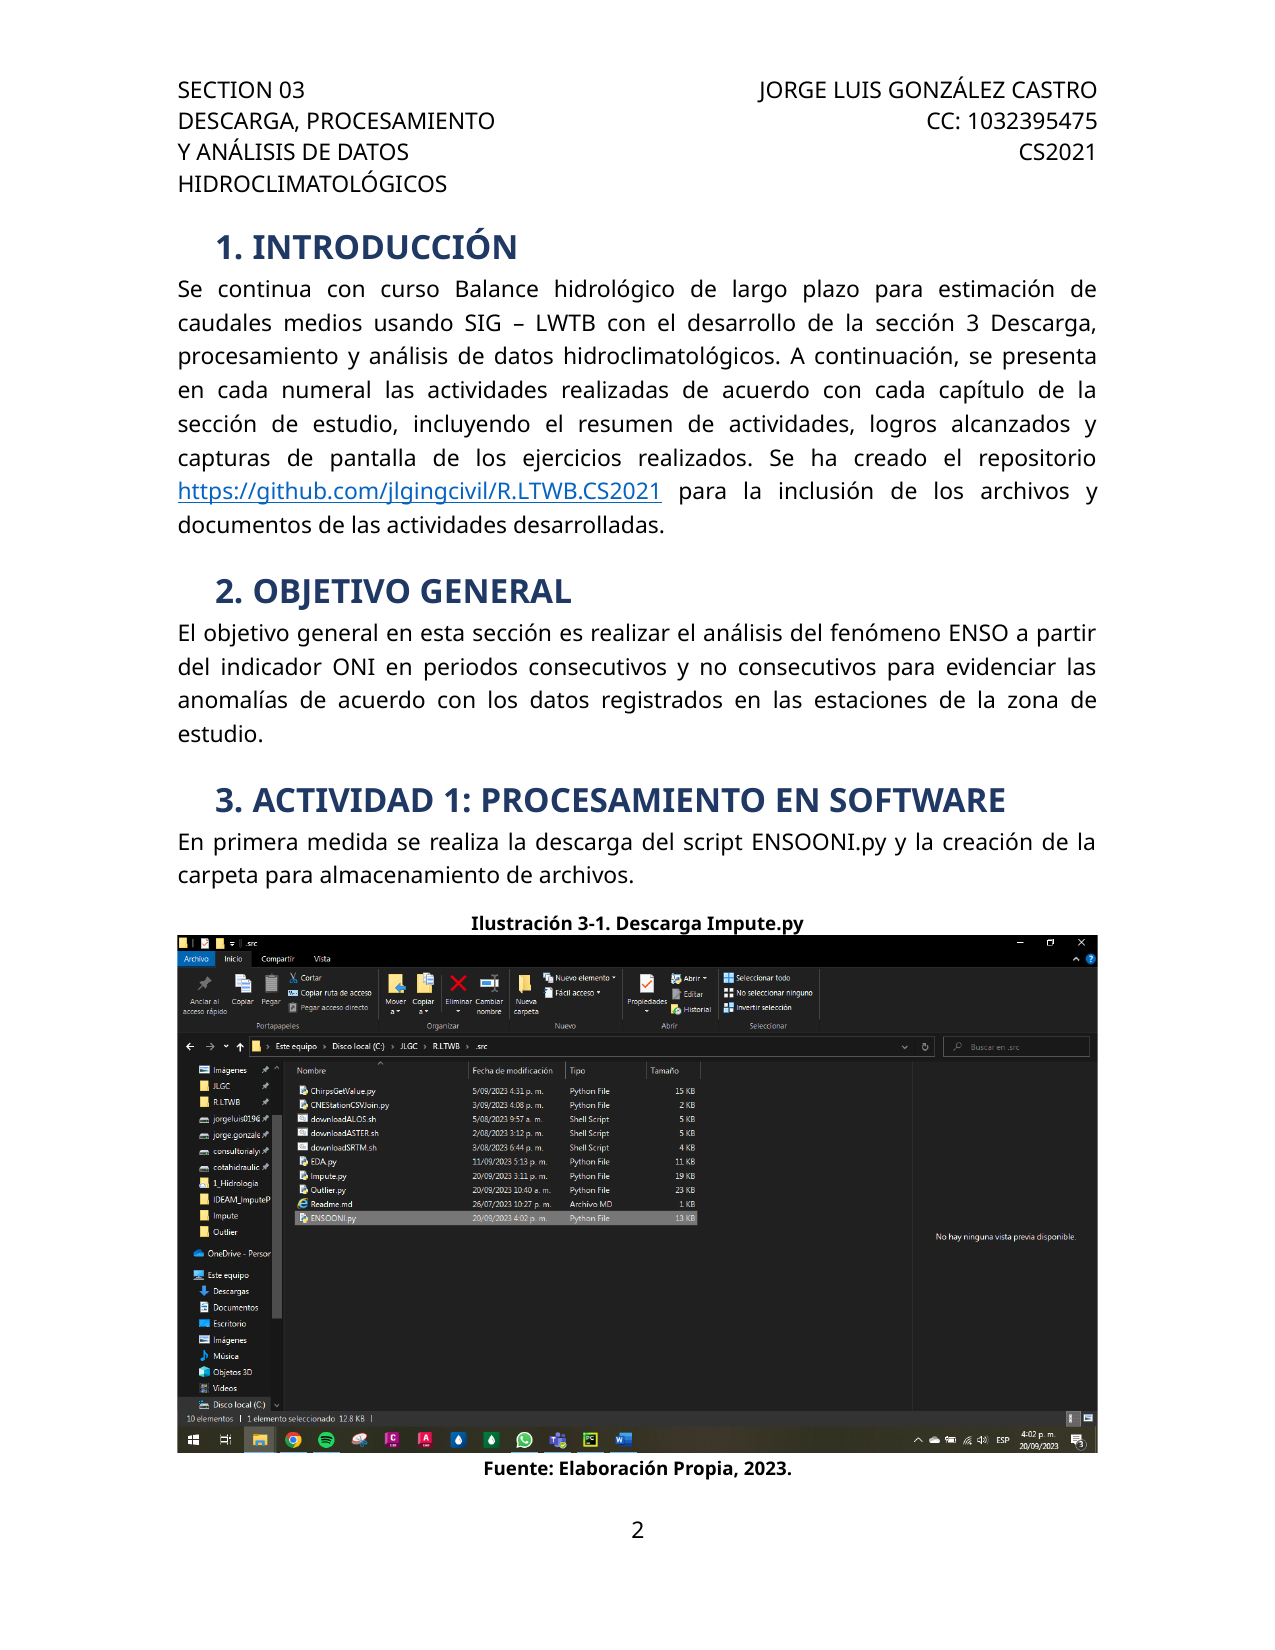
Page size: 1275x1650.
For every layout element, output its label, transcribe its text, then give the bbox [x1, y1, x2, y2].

subtitle Introducción [215, 224, 1098, 269]
text Se continua con curso Balance hidrológico de largo plazo para estimación de caudales medios usando SIG – LWTB con el desarrollo de la sección 3 Descarga, procesamiento y análisis de datos hidroclimatológicos. A continuación, se presenta en cada numeral las actividades realizadas de acuerdo con cada capítulo de la sección de estudio, incluyendo el resumen de actividades, logros alcanzados y capturas de pantalla de los ejercicios realizados. Se ha creado el repositorio https://github.com/jlgingcivil/R.LTWB.CS2021 para la inclusión de los archivos y documentos de las actividades desarrolladas. [177, 273, 1098, 540]
text En primera medida se realiza la descarga del script ENSOONI.py y la creación de la carpeta para almacenamiento de archivos. [177, 826, 1098, 891]
picture [177, 935, 1098, 1453]
subtitle Actividad 1: Procesamiento en software [215, 777, 1098, 822]
text Fuente: Elaboración Propia, 2023. [177, 1455, 1098, 1481]
text El objetivo general en esta sección es realizar el análisis del fenómeno ENSO a partir del indicador ONI en periodos consecutivos y no consecutivos para evidenciar las anomalías de acuerdo con los datos registrados en las estaciones de la zona de estudio. [177, 617, 1098, 749]
subtitle Objetivo General [215, 568, 1098, 613]
